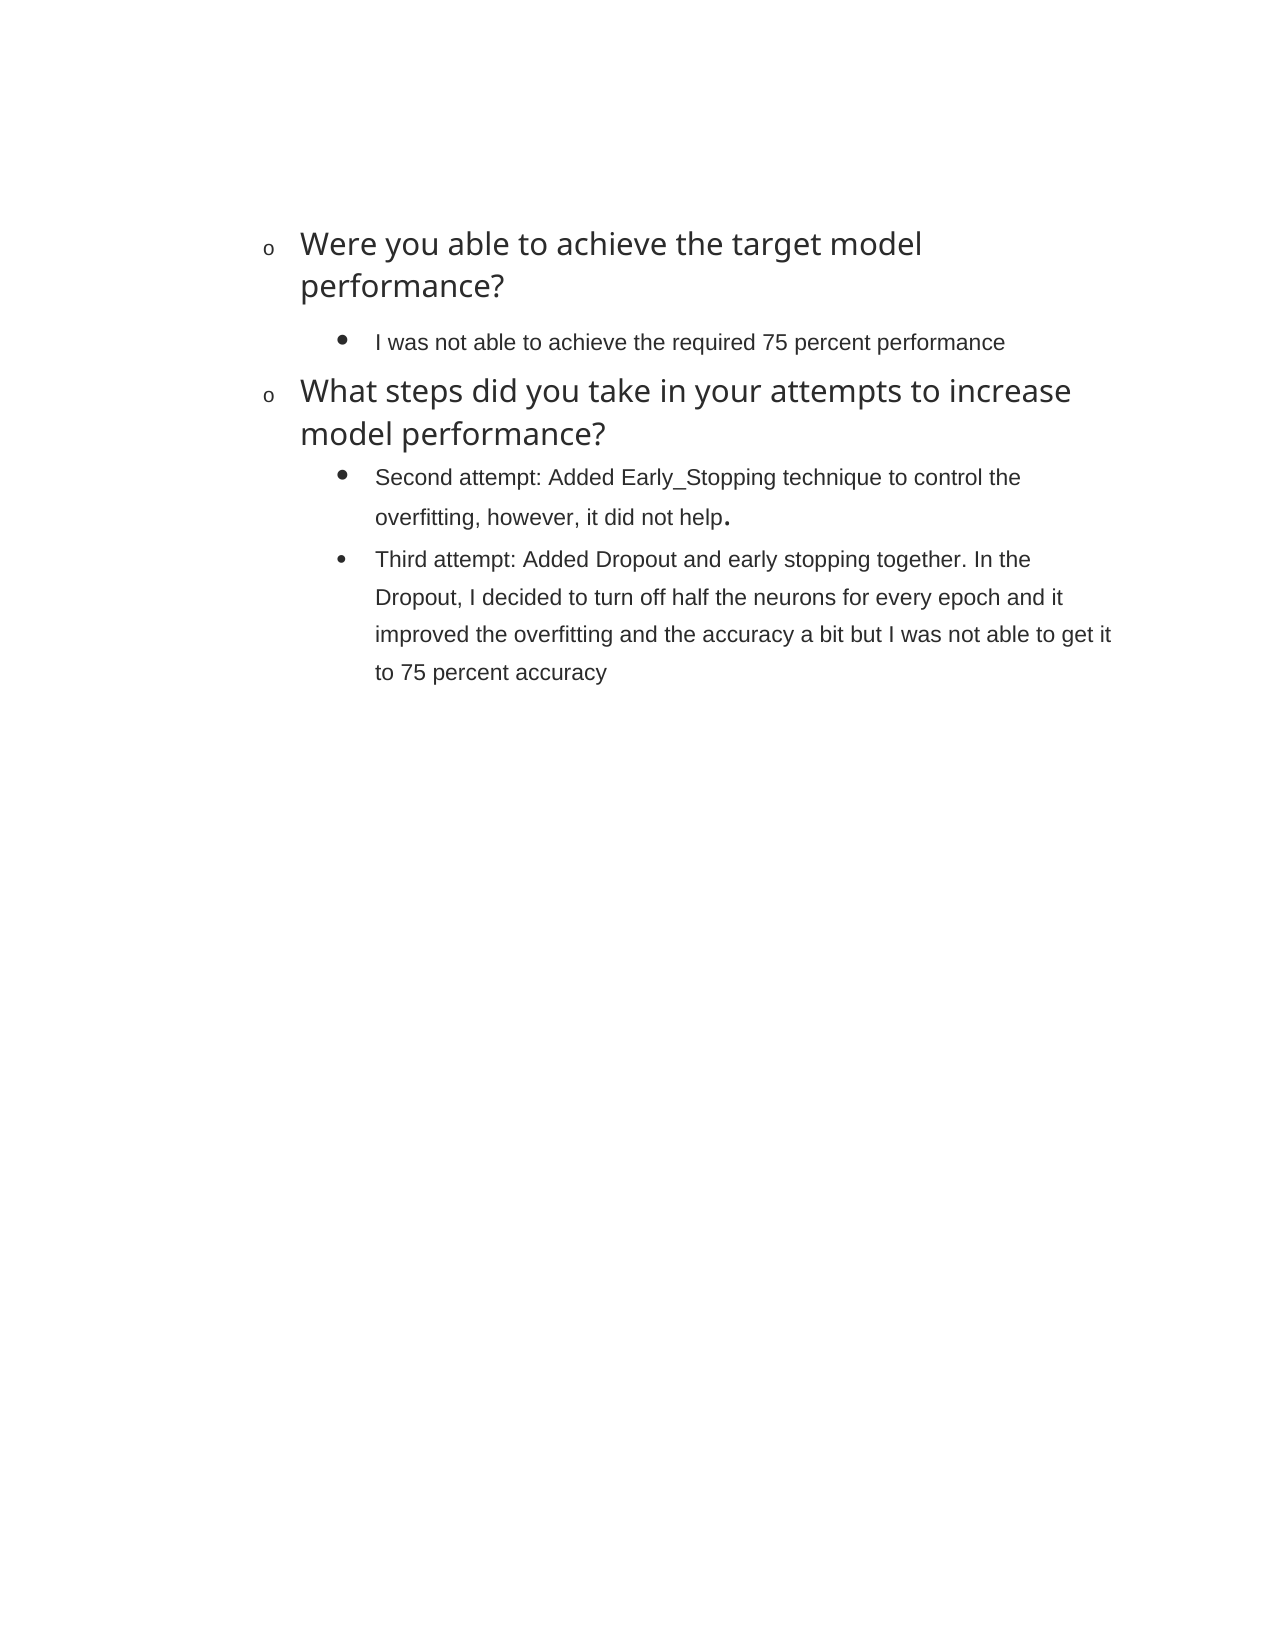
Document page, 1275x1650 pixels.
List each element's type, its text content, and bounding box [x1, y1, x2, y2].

list Second attempt: Added Early_Stopping technique to control the overfitting, however, it did not help. [337, 455, 1125, 535]
list Were you able to achieve the target model performance? [262, 222, 1125, 307]
list Third attempt: Added Dropout and early stopping together. In the Dropout, I decided to turn off half the neurons for every epoch and it improved the overfitting and the accuracy a bit but I was not able to get it to 75 percent accuracy [337, 535, 1125, 685]
list I was not able to achieve the required 75 percent performance [337, 319, 1125, 357]
list What steps did you take in your attempts to increase model performance? [262, 369, 1125, 455]
